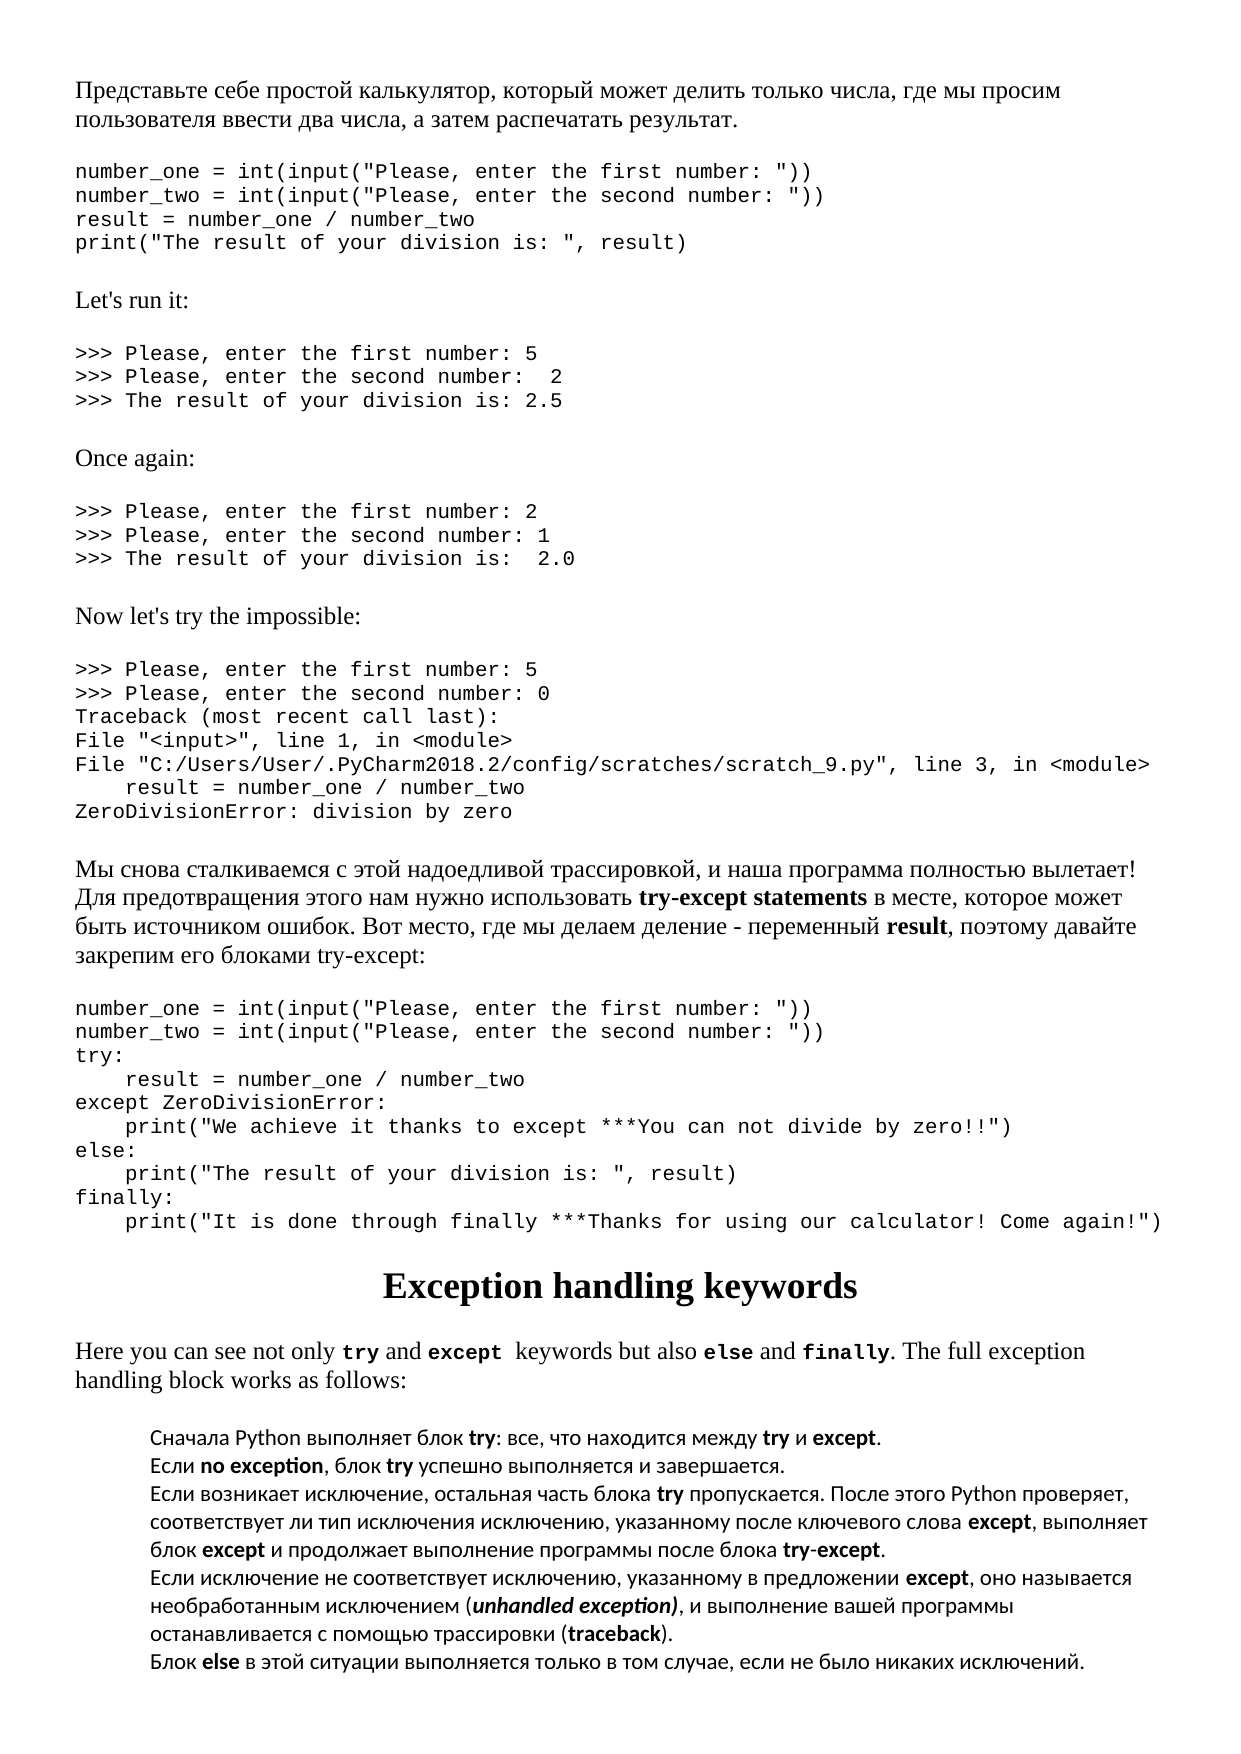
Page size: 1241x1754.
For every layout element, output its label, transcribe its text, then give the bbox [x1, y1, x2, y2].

text number_one = int(input("Please, enter the first number: ")) number_two = int(input("Please, enter the second number: ")) try: result = number_one / number_two except ZeroDivisionError: print("We achieve it thanks to except ***You can not divide by zero!!") else: print("The result of your division is: ", result) finally: print("It is done through finally ***Thanks for using our calculator! Come again!") [75, 998, 1165, 1234]
text Exception handling keywords [75, 1263, 1165, 1307]
text Представьте себе простой калькулятор, который может делить только числа, где мы просим пользователя ввести два числа, а затем распечатать результат. [75, 75, 1165, 132]
text >>> Please, enter the first number: 2 >>> Please, enter the second number: 1 >>> The result of your division is: 2.0 [75, 501, 1165, 572]
text Here you can see not only try and except keywords but also else and finally. The full exception handling block works as follows: [75, 1336, 1165, 1394]
text >>> Please, enter the first number: 5 >>> Please, enter the second number: 2 >>> The result of your division is: 2.5 [75, 343, 1165, 414]
text Now let's try the impossible: [75, 601, 1165, 630]
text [150, 1423, 1165, 1675]
text Once again: [75, 443, 1165, 472]
text number_one = int(input("Please, enter the first number: ")) number_two = int(input("Please, enter the second number: ")) result = number_one / number_two print("The result of your division is: ", result) [75, 161, 1165, 256]
text Мы снова сталкиваемся с этой надоедливой трассировкой, и наша программа полностью вылетает! Для предотвращения этого нам нужно использовать try-except statements в месте, которое может быть источником ошибок. Вот место, где мы делаем деление - переменный result, поэтому давайте закрепим его блоками try-except: [75, 854, 1165, 969]
text Let's run it: [75, 285, 1165, 314]
text >>> Please, enter the first number: 5 >>> Please, enter the second number: 0 Traceback (most recent call last): File "<input>", line 1, in <module> File "C:/Users/User/.PyCharm2018.2/config/scratches/scratch_9.py", line 3, in <module> result = number_one / number_two ZeroDivisionError: division by zero [75, 659, 1165, 824]
